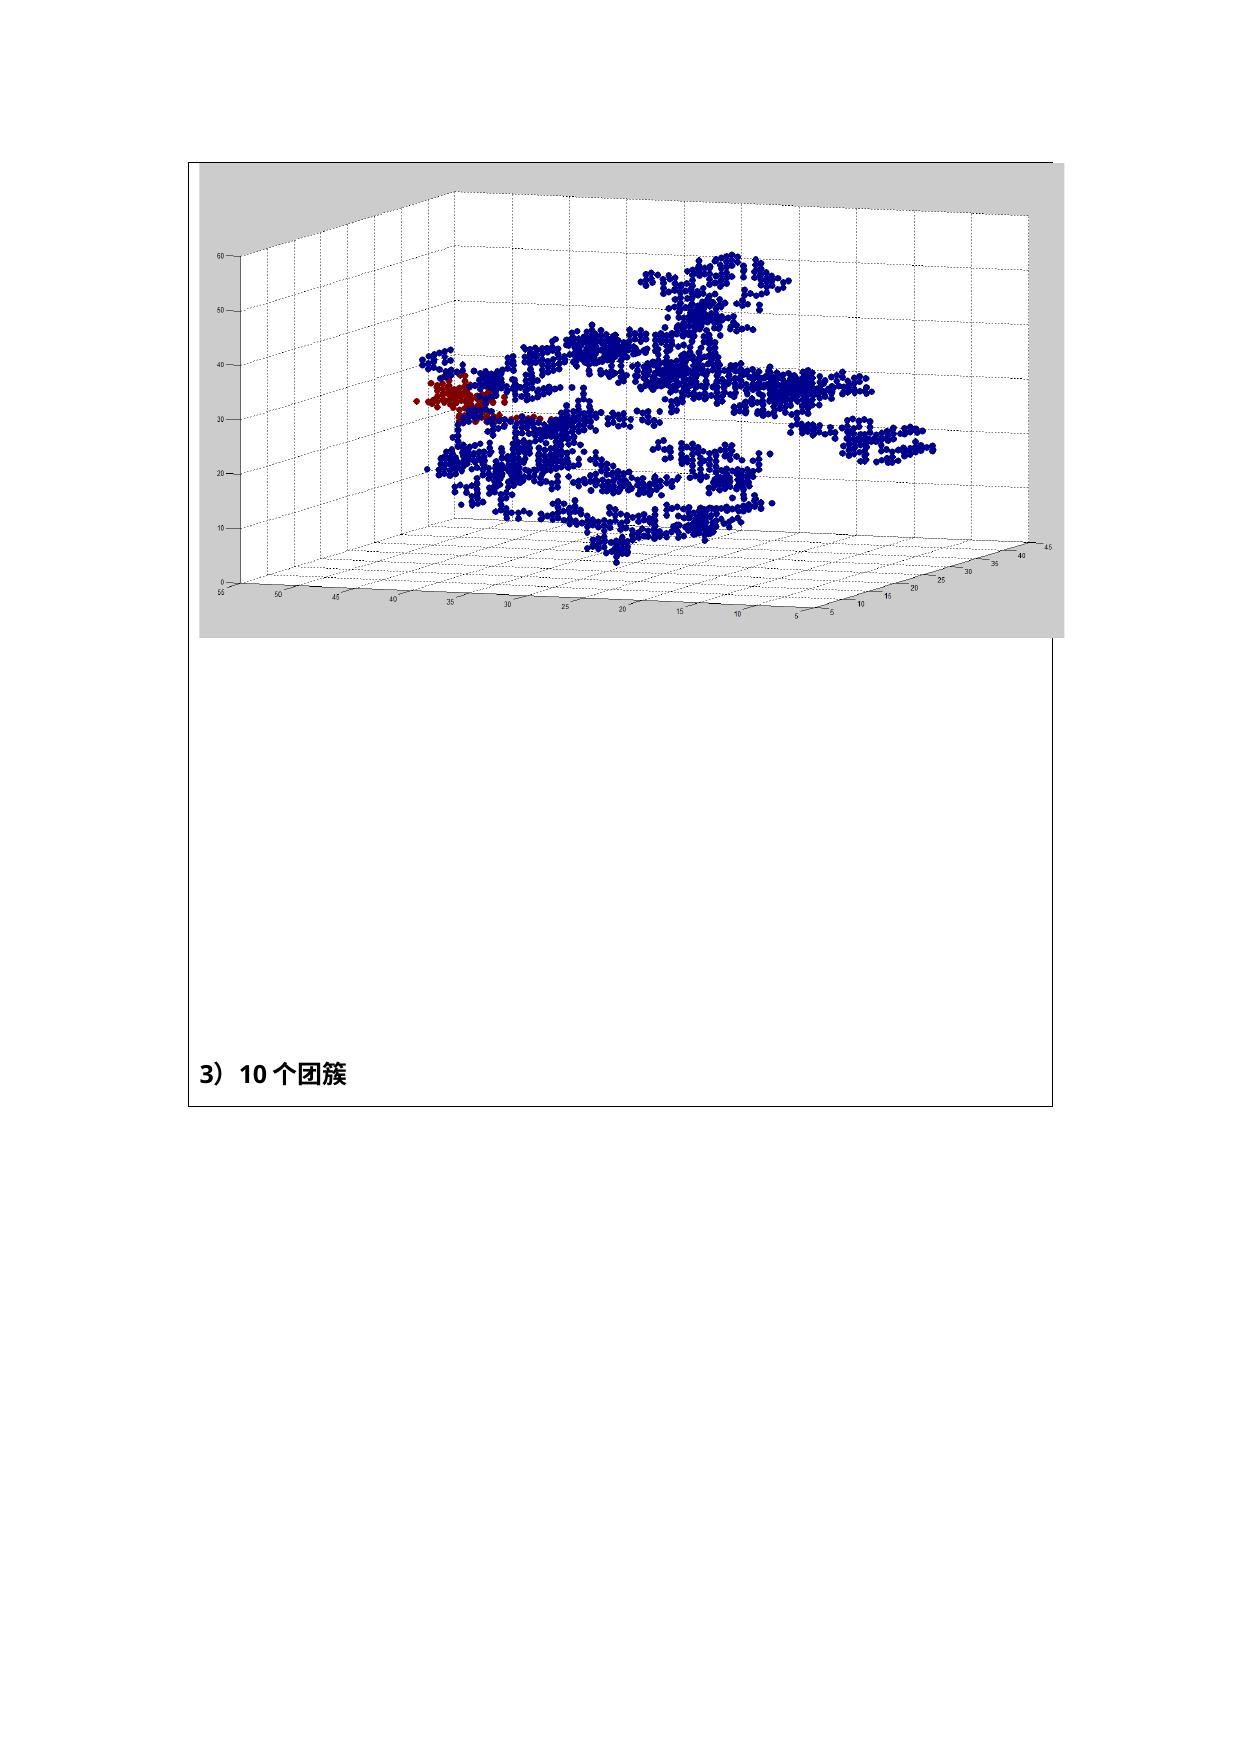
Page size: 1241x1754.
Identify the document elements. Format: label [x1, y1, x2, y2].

picture [199, 163, 1065, 638]
table_header [189, 163, 1052, 1106]
